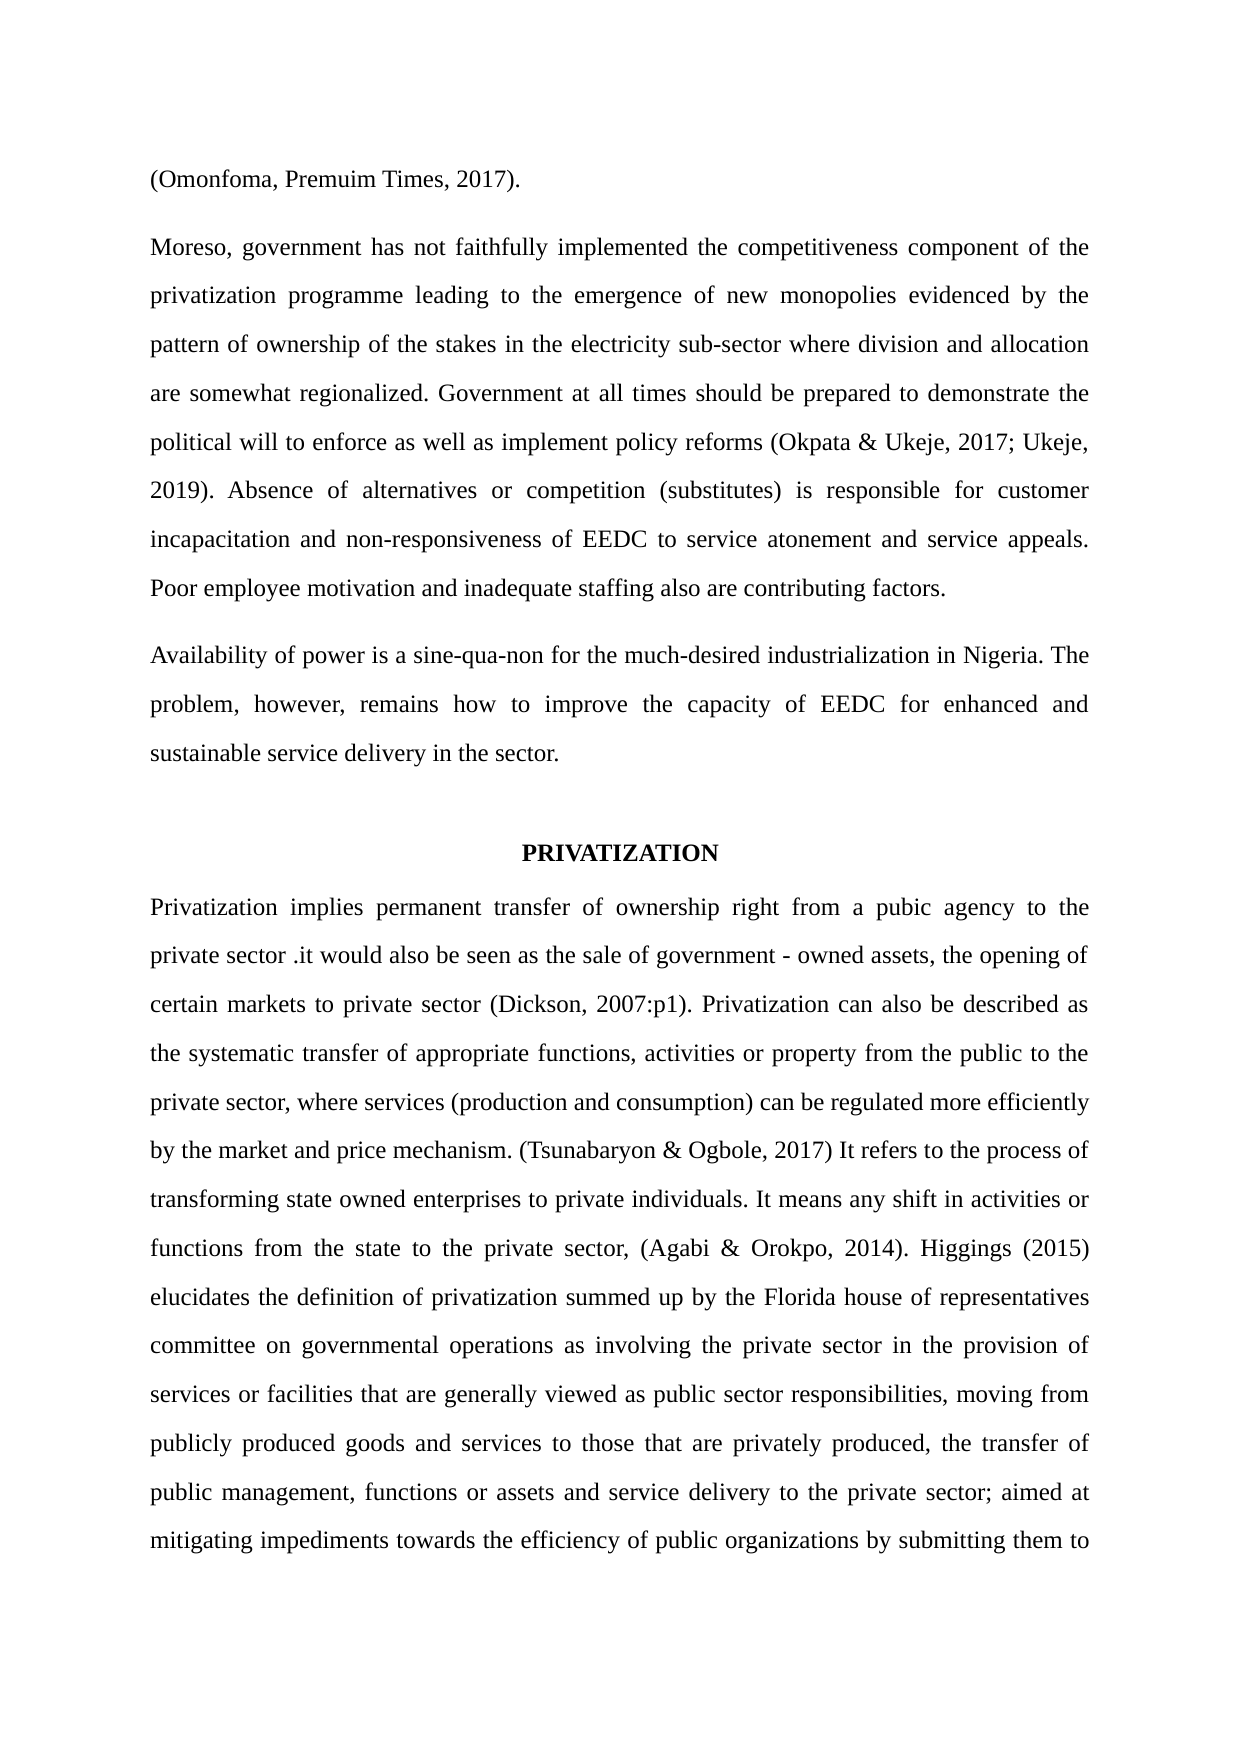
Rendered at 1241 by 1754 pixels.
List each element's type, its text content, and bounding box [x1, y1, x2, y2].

text Moreso, government has not faithfully implemented the competitiveness component of the privatization programme leading to the emergence of new monopolies evidenced by the pattern of ownership of the stakes in the electricity sub-sector where division and allocation are somewhat regionalized. Government at all times should be prepared to demonstrate the political will to enforce as well as implement policy reforms (Okpata & Ukeje, 2017; Ukeje, 2019). Absence of alternatives or competition (substitutes) is responsible for customer incapacitation and non-responsiveness of EEDC to service atonement and service appeals. Poor employee motivation and inadequate staffing also are contributing factors. [150, 230, 1090, 603]
text PRIVATIZATION [150, 836, 1090, 869]
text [150, 890, 1090, 1556]
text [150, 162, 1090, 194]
text Availability of power is a sine-qua-non for the much-desired industrialization in Nigeria. The problem, however, remains how to improve the capacity of EEDC for enhanced and sustainable service delivery in the sector. [150, 639, 1090, 769]
